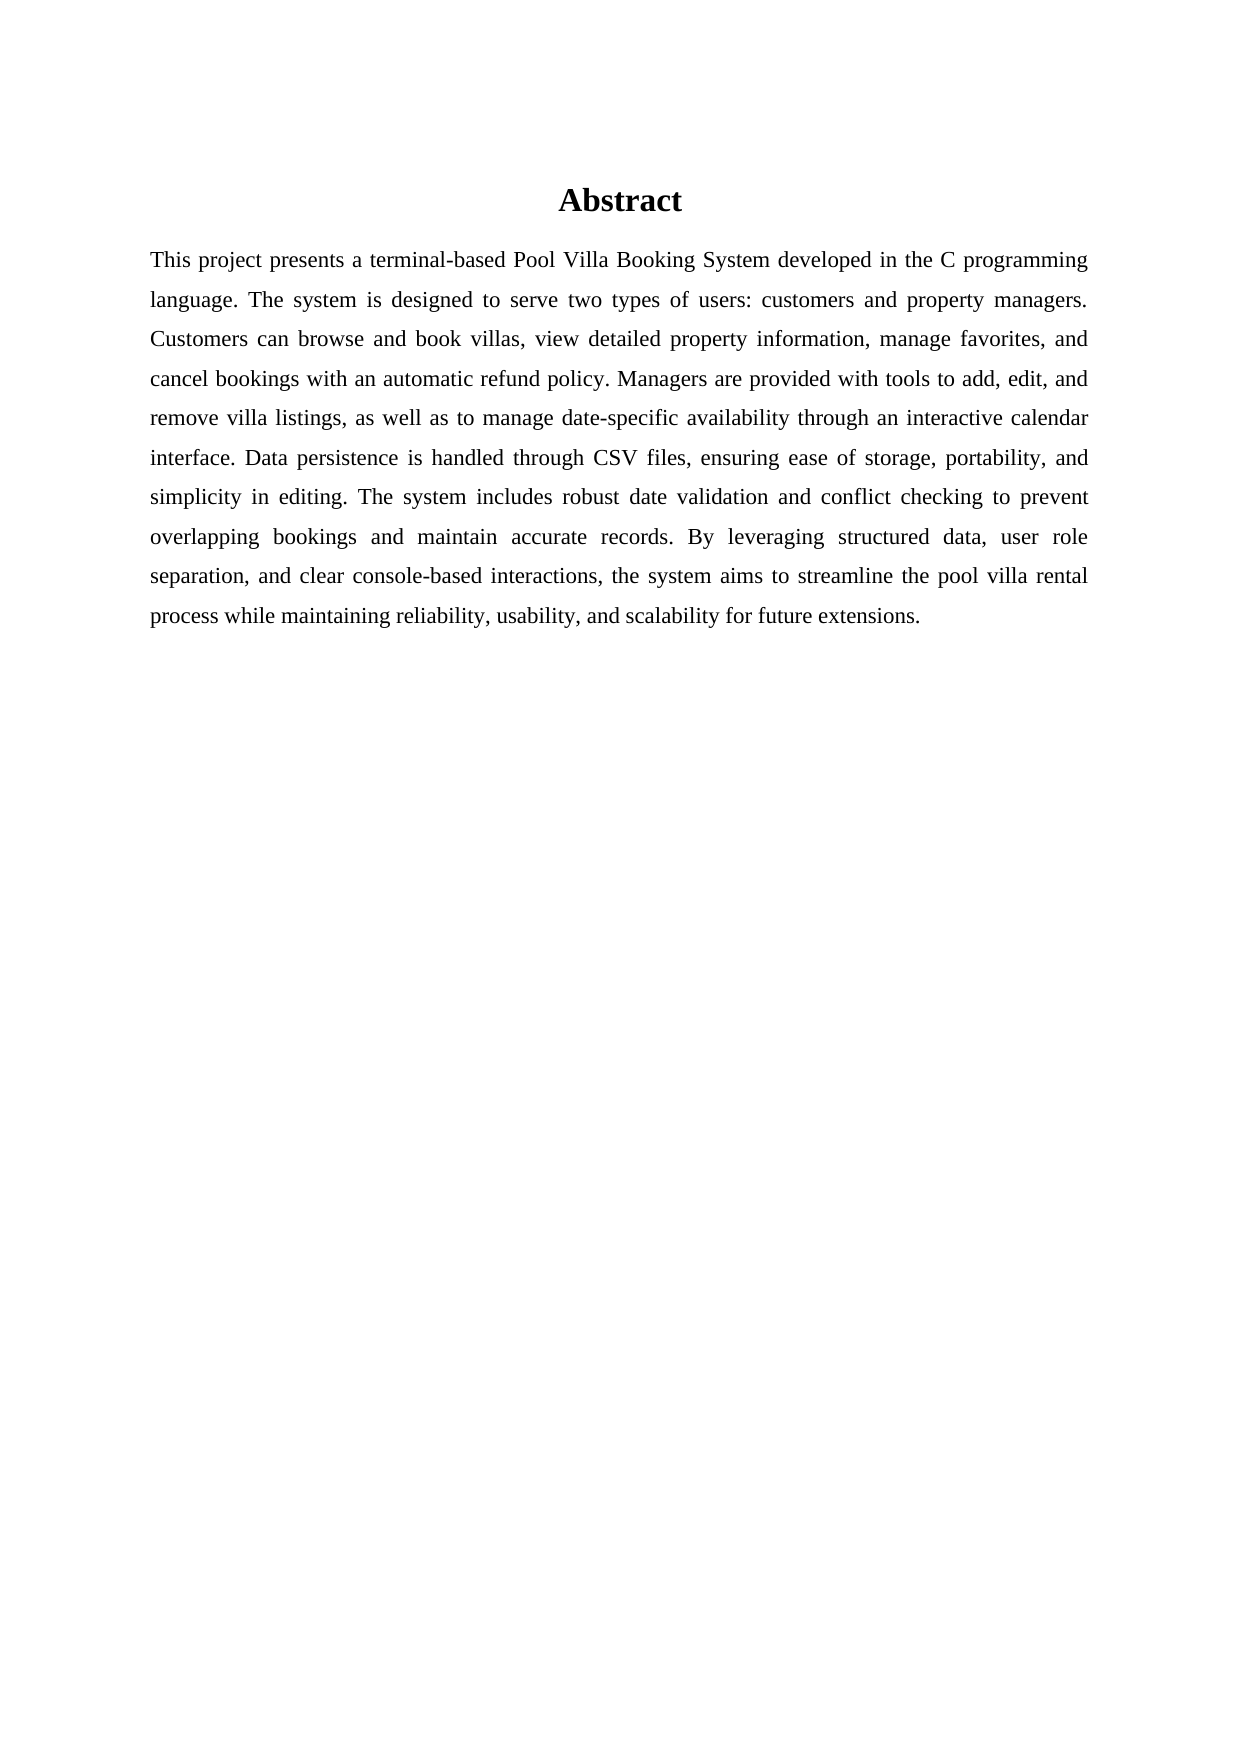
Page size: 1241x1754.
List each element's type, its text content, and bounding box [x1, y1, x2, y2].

subtitle Abstract [150, 180, 1090, 218]
text This project presents a terminal-based Pool Villa Booking System developed in the C programming language. The system is designed to serve two types of users: customers and property managers. Customers can browse and book villas, view detailed property information, manage favorites, and cancel bookings with an automatic refund policy. Managers are provided with tools to add, edit, and remove villa listings, as well as to manage date-specific availability through an interactive calendar interface. Data persistence is handled through CSV files, ensuring ease of storage, portability, and simplicity in editing. The system includes robust date validation and conflict checking to prevent overlapping bookings and maintain accurate records. By leveraging structured data, user role separation, and clear console-based interactions, the system aims to streamline the pool villa rental process while maintaining reliability, usability, and scalability for future extensions. [150, 247, 1090, 628]
